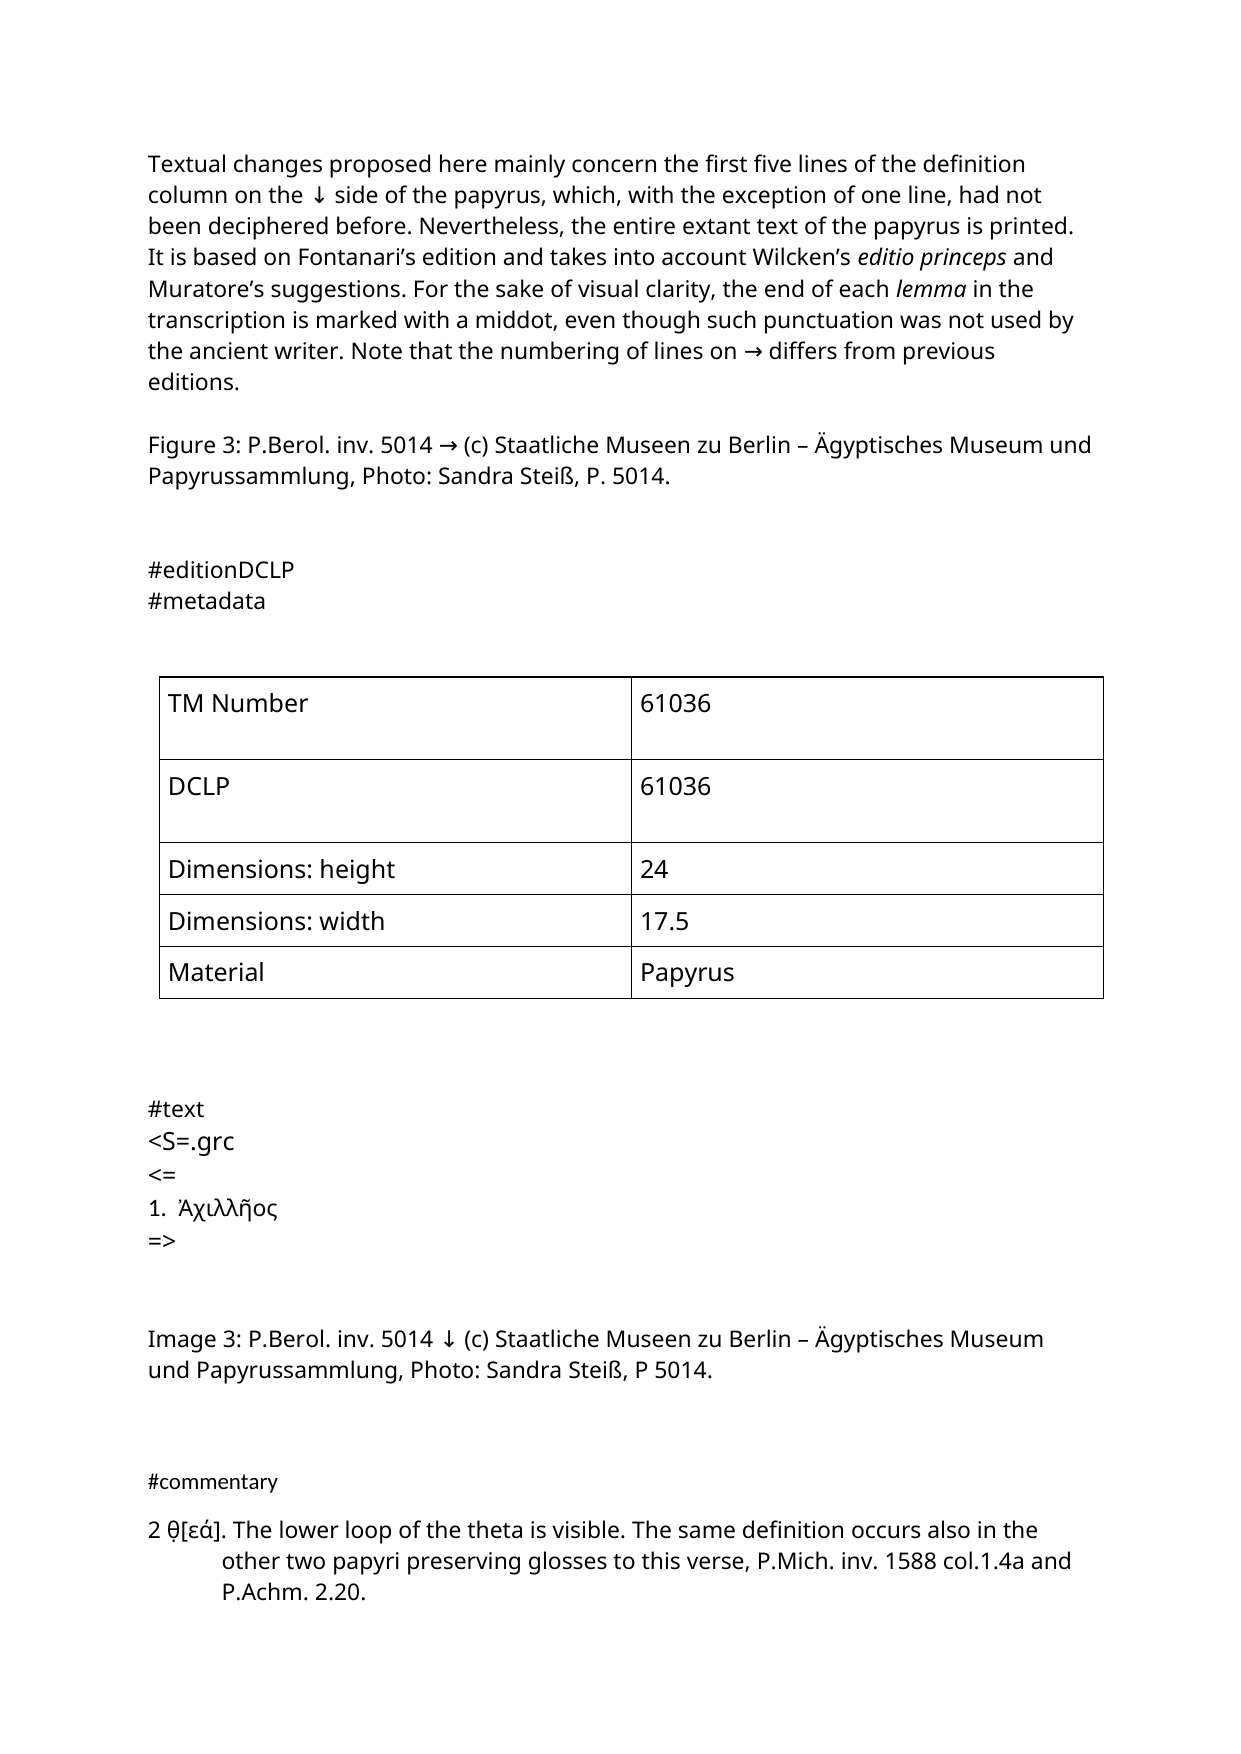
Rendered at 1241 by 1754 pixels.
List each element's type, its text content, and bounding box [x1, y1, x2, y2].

text #metadata [148, 585, 1093, 616]
list Ἀχιλλῆος [148, 1192, 1093, 1223]
table_cell DCLP [160, 760, 631, 842]
table_cell Dimensions: height [160, 843, 631, 894]
table_cell 61036 [632, 760, 1103, 842]
table_header 61036 [632, 678, 1103, 759]
text <S=.grc [148, 1124, 1093, 1158]
table_header TM Number [160, 678, 631, 759]
text #commentary [148, 1467, 1093, 1495]
table_cell 24 [632, 843, 1103, 894]
table_cell Dimensions: width [160, 895, 631, 946]
text => [148, 1223, 1093, 1257]
text #text [148, 1093, 1093, 1124]
table_cell 17.5 [632, 895, 1103, 946]
text <= [148, 1158, 1093, 1192]
table_cell Papyrus [632, 947, 1103, 997]
text Figure 3: P.Berol. inv. 5014 → (c) Staatliche Museen zu Berlin – Ägyptisches Museum und Papyrussammlung, Photo: Sandra Steiß, P. 5014. [148, 429, 1093, 491]
text Image 3: P.Berol. inv. 5014 ↓ (c) Staatliche Museen zu Berlin – Ägyptisches Museum und Papyrussammlung, Photo: Sandra Steiß, P 5014. [148, 1323, 1093, 1385]
text 2 θ̣[εά]. The lower loop of the theta is visible. The same definition occurs also in the other two papyri preserving glosses to this verse, P.Mich. inv. 1588 col.1.4a and P.Achm. 2.20. [148, 1514, 1093, 1607]
table_cell Material [160, 947, 631, 997]
text #editionDCLP [148, 554, 1093, 585]
text Textual changes proposed here mainly concern the first five lines of the definition column on the ↓ side of the papyrus, which, with the exception of one line, had not been deciphered before. Nevertheless, the entire extant text of the papyrus is printed. It is based on Fontanari’s edition and takes into account Wilcken’s editio princeps and Muratore’s suggestions. For the sake of visual clarity, the end of each lemma in the transcription is marked with a middot, even though such punctuation was not used by the ancient writer. Note that the numbering of lines on → differs from previous editions. [148, 148, 1093, 398]
